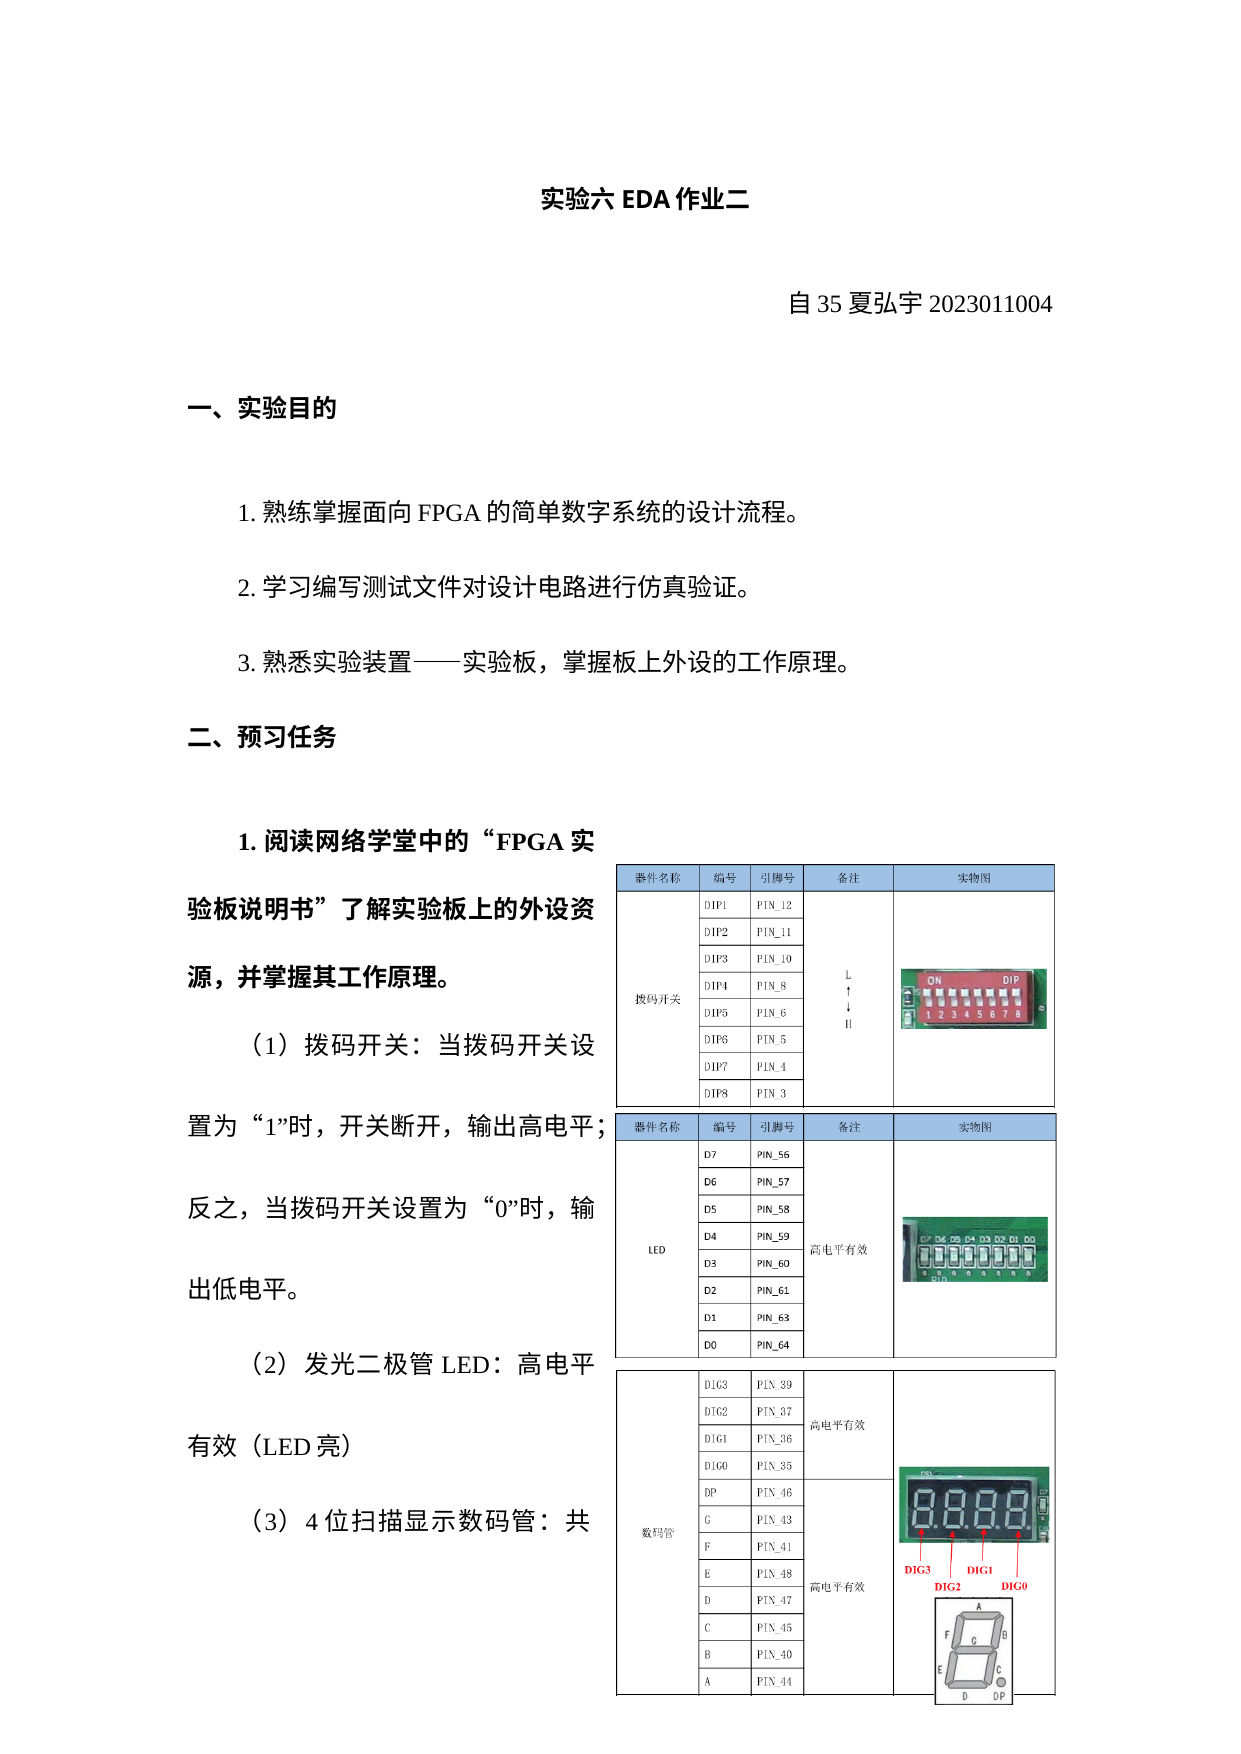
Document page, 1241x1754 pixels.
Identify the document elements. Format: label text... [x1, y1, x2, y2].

text 自35 夏弘宇 2023011004 [187, 268, 1053, 336]
subtitle 一、实验目的 [187, 372, 1053, 440]
subtitle 二、预习任务 [187, 702, 1053, 769]
picture [614, 1112, 1057, 1358]
picture [615, 863, 1055, 1108]
text 2. 学习编写测试文件对设计电路进行仿真验证。 [187, 551, 1053, 619]
subtitle 1. 阅读网络学堂中的“FPGA 实验板说明书”了解实验板上的外设资源，并掌握其工作原理。 [187, 806, 1053, 1009]
text 1. 熟练掌握面向FPGA的简单数字系统的设计流程。 [187, 476, 1053, 544]
text 3. 熟悉实验装置——实验板，掌握板上外设的工作原理。 [187, 627, 1053, 694]
text （2）发光二极管LED：高电平有效（LED亮） [187, 1329, 1053, 1478]
picture [615, 1370, 1056, 1706]
subtitle 实验六 EDA作业二 [187, 164, 1053, 232]
text （3）4位扫描显示数码管：共12根数据线，分为8根段选线、4根位选线，由段选线上信号选择哪一根线段（管）亮，由位选线选择哪一位亮。 [187, 1486, 615, 1553]
